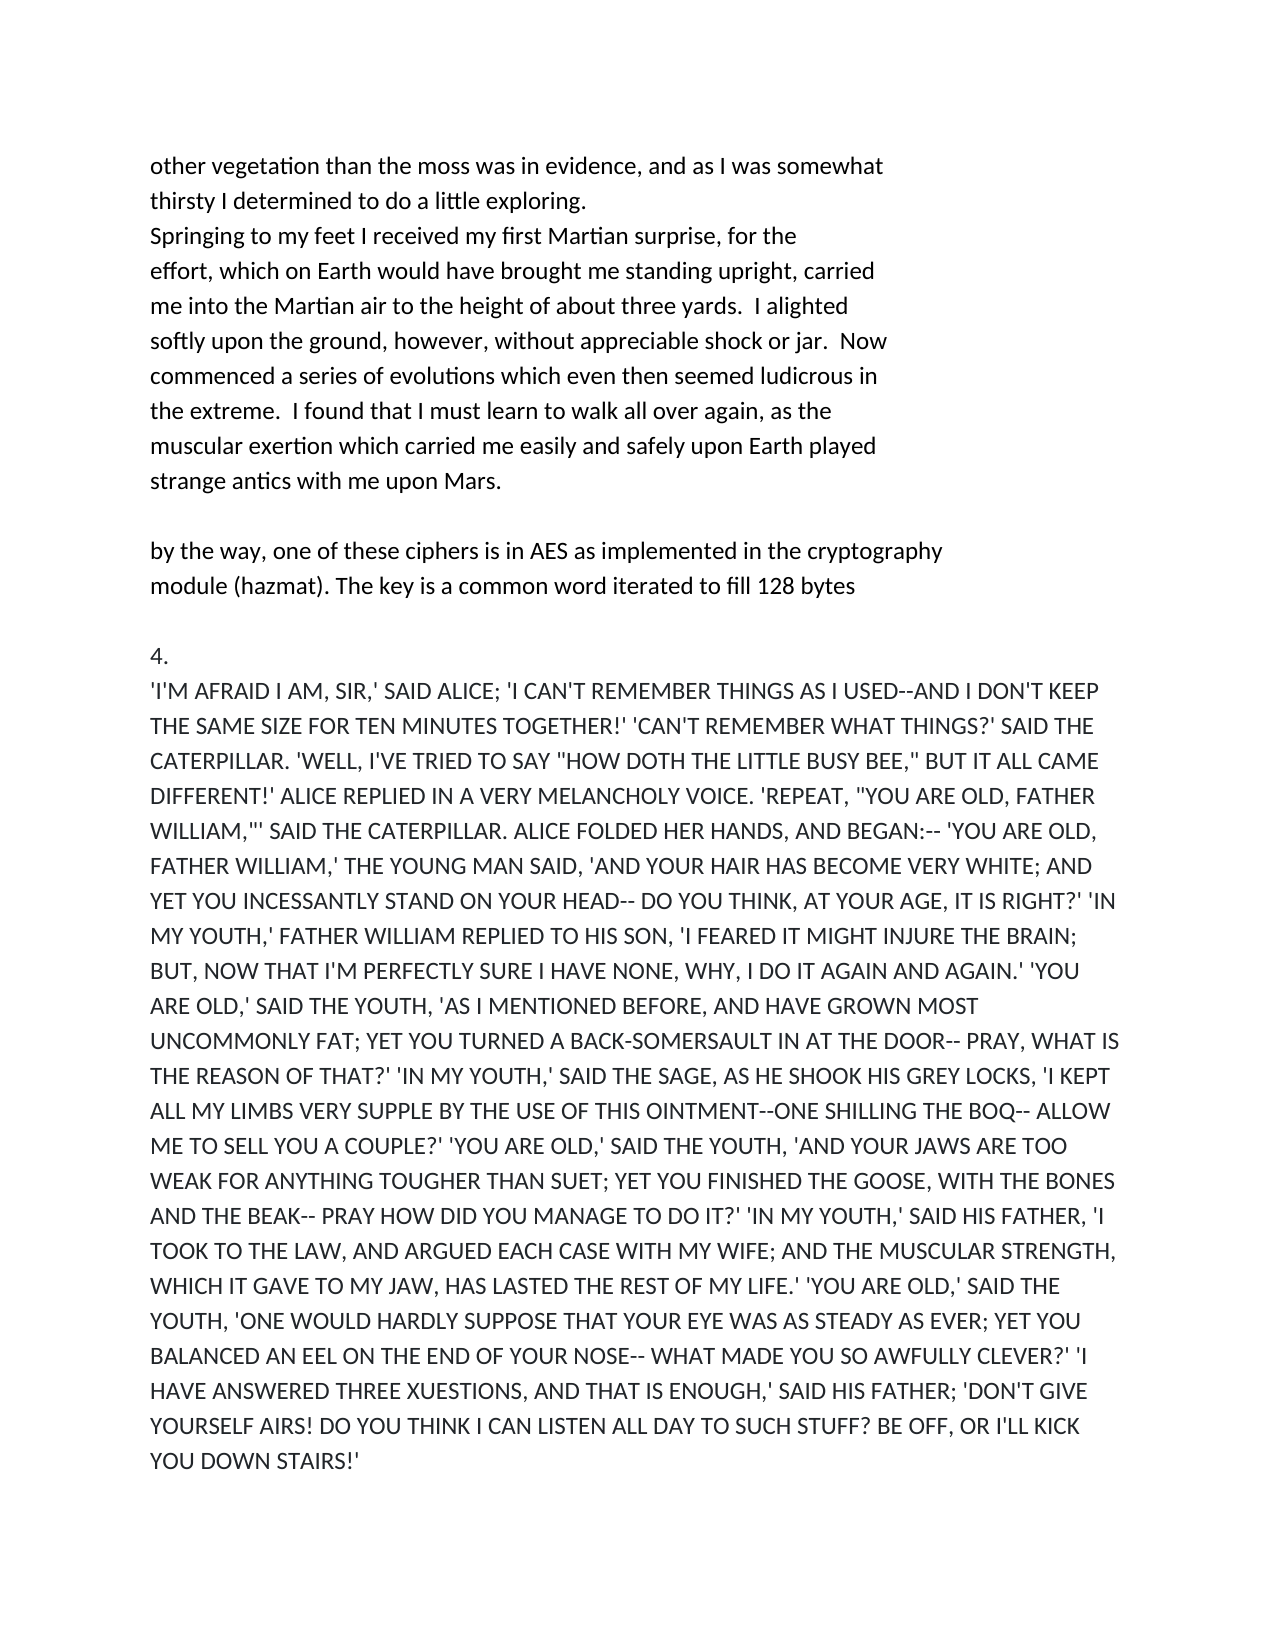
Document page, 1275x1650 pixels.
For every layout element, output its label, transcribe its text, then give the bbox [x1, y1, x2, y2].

text thirsty I determined to do a little exploring. [150, 185, 1125, 216]
text 4. [150, 640, 1125, 671]
text effort, which on Earth would have brought me standing upright, carried [150, 255, 1125, 286]
text commenced a series of evolutions which even then seemed ludicrous in [150, 360, 1125, 391]
text muscular exertion which carried me easily and safely upon Earth played [150, 430, 1125, 461]
text me into the Martian air to the height of about three yards. I alighted [150, 290, 1125, 321]
text module (hazmat). The key is a common word iterated to fill 128 bytes [150, 570, 1125, 601]
text by the way, one of these ciphers is in AES as implemented in the cryptography [150, 535, 1125, 566]
text softly upon the ground, however, without appreciable shock or jar. Now [150, 325, 1125, 356]
text the extreme. I found that I must learn to walk all over again, as the [150, 395, 1125, 426]
text Springing to my feet I received my first Martian surprise, for the [150, 220, 1125, 251]
text strange antics with me upon Mars. [150, 465, 1125, 496]
text 'I'M AFRAID I AM, SIR,' SAID ALICE; 'I CAN'T REMEMBER THINGS AS I USED--AND I DON'T KEEP THE SAME SIZE FOR TEN MINUTES TOGETHER!' 'CAN'T REMEMBER WHAT THINGS?' SAID THE CATERPILLAR. 'WELL, I'VE TRIED TO SAY "HOW DOTH THE LITTLE BUSY BEE," BUT IT ALL CAME DIFFERENT!' ALICE REPLIED IN A VERY MELANCHOLY VOICE. 'REPEAT, "YOU ARE OLD, FATHER WILLIAM,"' SAID THE CATERPILLAR. ALICE FOLDED HER HANDS, AND BEGAN:-- 'YOU ARE OLD, FATHER WILLIAM,' THE YOUNG MAN SAID, 'AND YOUR HAIR HAS BECOME VERY WHITE; AND YET YOU INCESSANTLY STAND ON YOUR HEAD-- DO YOU THINK, AT YOUR AGE, IT IS RIGHT?' 'IN MY YOUTH,' FATHER WILLIAM REPLIED TO HIS SON, 'I FEARED IT MIGHT INJURE THE BRAIN; BUT, NOW THAT I'M PERFECTLY SURE I HAVE NONE, WHY, I DO IT AGAIN AND AGAIN.' 'YOU ARE OLD,' SAID THE YOUTH, 'AS I MENTIONED BEFORE, AND HAVE GROWN MOST UNCOMMONLY FAT; YET YOU TURNED A BACK-SOMERSAULT IN AT THE DOOR-- PRAY, WHAT IS THE REASON OF THAT?' 'IN MY YOUTH,' SAID THE SAGE, AS HE SHOOK HIS GREY LOCKS, 'I KEPT ALL MY LIMBS VERY SUPPLE BY THE USE OF THIS OINTMENT--ONE SHILLING THE BOQ-- ALLOW ME TO SELL YOU A COUPLE?' 'YOU ARE OLD,' SAID THE YOUTH, 'AND YOUR JAWS ARE TOO WEAK FOR ANYTHING TOUGHER THAN SUET; YET YOU FINISHED THE GOOSE, WITH THE BONES AND THE BEAK-- PRAY HOW DID YOU MANAGE TO DO IT?' 'IN MY YOUTH,' SAID HIS FATHER, 'I TOOK TO THE LAW, AND ARGUED EACH CASE WITH MY WIFE; AND THE MUSCULAR STRENGTH, WHICH IT GAVE TO MY JAW, HAS LASTED THE REST OF MY LIFE.' 'YOU ARE OLD,' SAID THE YOUTH, 'ONE WOULD HARDLY SUPPOSE THAT YOUR EYE WAS AS STEADY AS EVER; YET YOU BALANCED AN EEL ON THE END OF YOUR NOSE-- WHAT MADE YOU SO AWFULLY CLEVER?' 'I HAVE ANSWERED THREE XUESTIONS, AND THAT IS ENOUGH,' SAID HIS FATHER; 'DON'T GIVE YOURSELF AIRS! DO YOU THINK I CAN LISTEN ALL DAY TO SUCH STUFF? BE OFF, OR I'LL KICK YOU DOWN STAIRS!' [150, 675, 1125, 1476]
text other vegetation than the moss was in evidence, and as I was somewhat [150, 150, 1125, 181]
